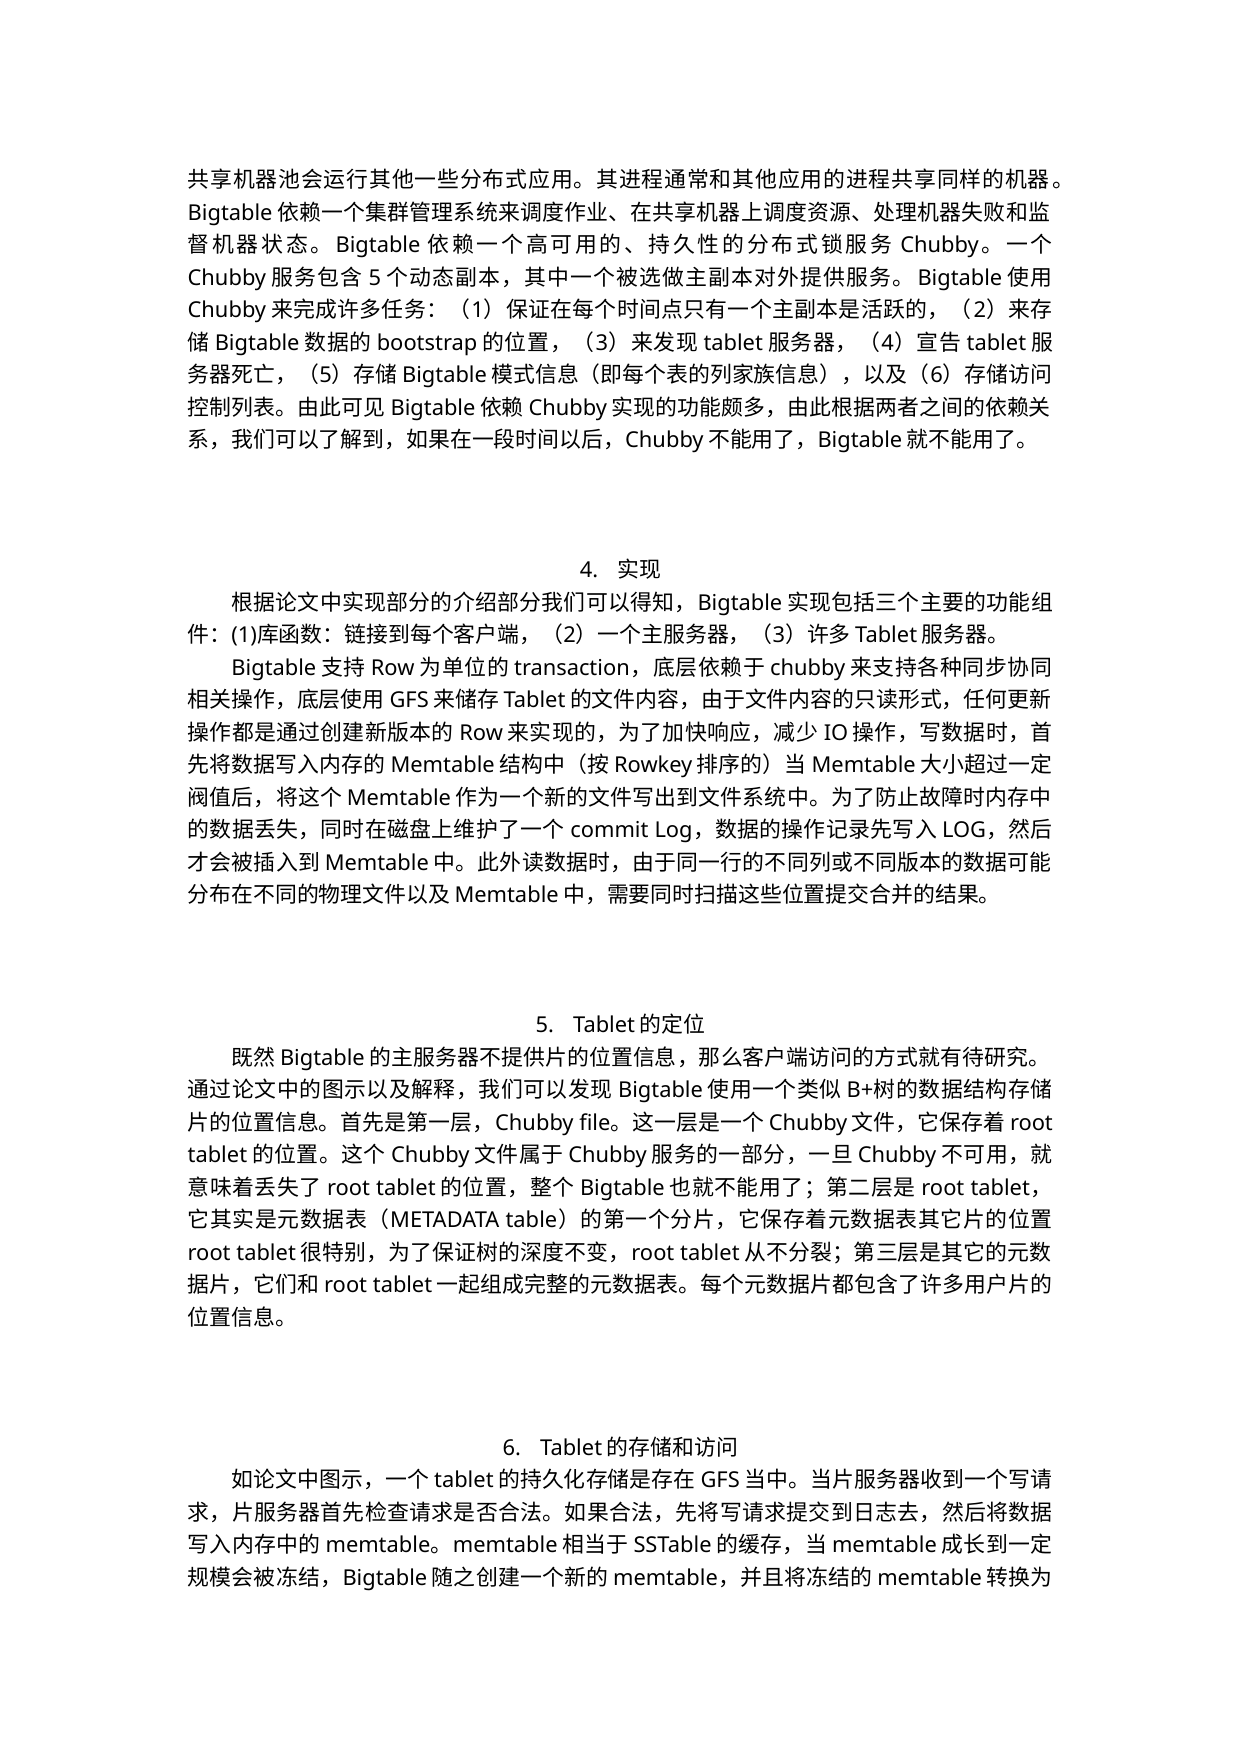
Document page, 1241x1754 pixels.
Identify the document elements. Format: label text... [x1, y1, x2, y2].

list Tablet的定位 [187, 1007, 1053, 1039]
text 既然Bigtable的主服务器不提供片的位置信息，那么客户端访问的方式就有待研究。通过论文中的图示以及解释，我们可以发现Bigtable使用一个类似B+树的数据结构存储片的位置信息。首先是第一层，Chubby file。这一层是一个Chubby文件，它保存着root tablet的位置。这个Chubby文件属于Chubby服务的一部分，一旦Chubby不可用，就意味着丢失了root tablet的位置，整个Bigtable也就不能用了；第二层是root tablet，它其实是元数据表（METADATA table）的第一个分片，它保存着元数据表其它片的位置。root tablet很特别，为了保证树的深度不变，root tablet从不分裂；第三层是其它的元数据片，它们和root tablet一起组成完整的元数据表。每个元数据片都包含了许多用户片的位置信息。 [187, 1039, 1053, 1332]
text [187, 162, 1053, 454]
list Tablet的存储和访问 [187, 1429, 1053, 1462]
list 实现 [187, 552, 1053, 584]
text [187, 1462, 1053, 1592]
text 根据论文中实现部分的介绍部分我们可以得知，Bigtable实现包括三个主要的功能组件：(1)库函数：链接到每个客户端，（2）一个主服务器，（3）许多Tablet服务器。 [187, 584, 1053, 649]
text Bigtable支持Row为单位的transaction，底层依赖于chubby来支持各种同步协同相关操作，底层使用GFS来储存Tablet的文件内容，由于文件内容的只读形式，任何更新操作都是通过创建新版本的Row来实现的，为了加快响应，减少IO操作，写数据时，首先将数据写入内存的Memtable结构中（按Rowkey排序的）当Memtable大小超过一定阀值后，将这个Memtable作为一个新的文件写出到文件系统中。为了防止故障时内存中的数据丢失，同时在磁盘上维护了一个commit Log，数据的操作记录先写入LOG，然后才会被插入到Memtable中。此外读数据时，由于同一行的不同列或不同版本的数据可能分布在不同的物理文件以及Memtable中，需要同时扫描这些位置提交合并的结果。 [187, 649, 1053, 909]
